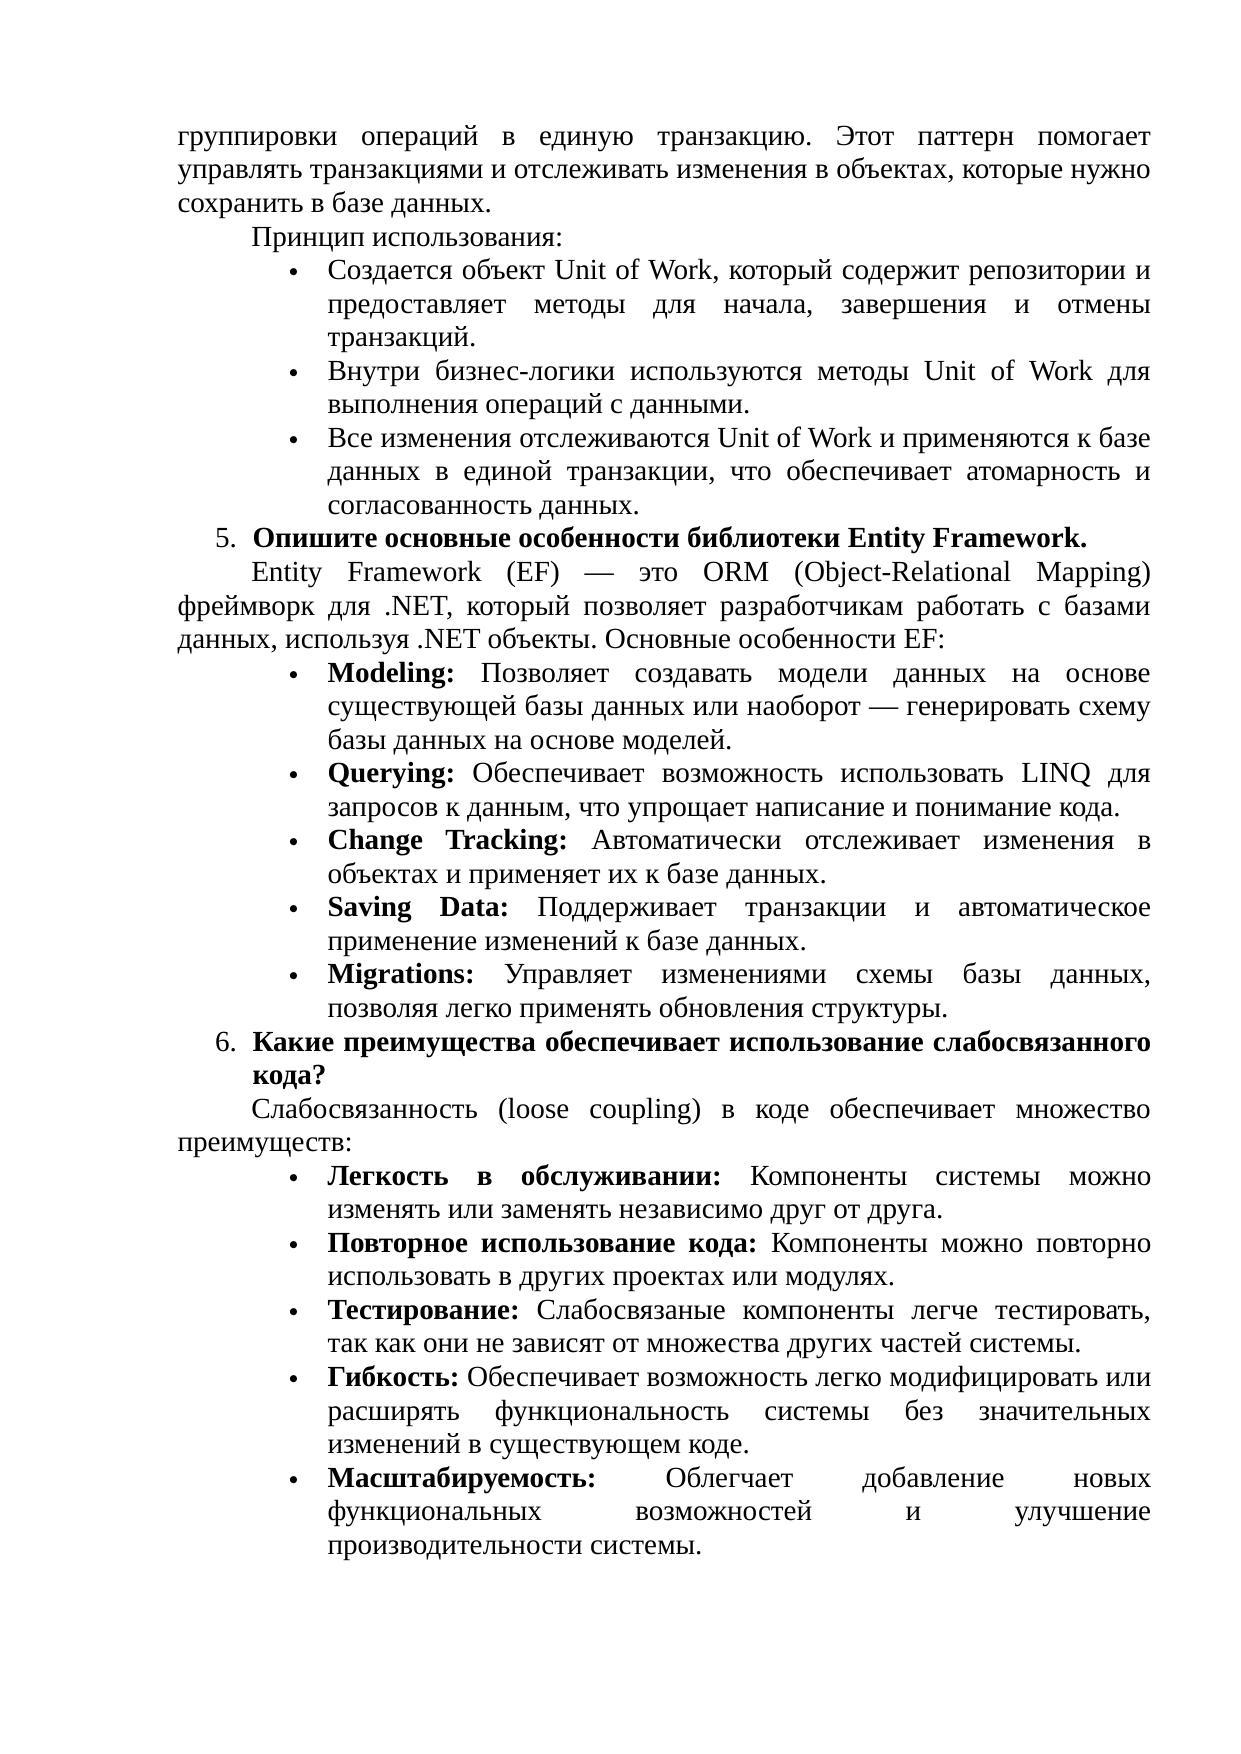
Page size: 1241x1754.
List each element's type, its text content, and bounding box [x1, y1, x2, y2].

list Создается объект Unit of Work, который содержит репозитории и предоставляет методы для начала, завершения и отмены транзакций. [290, 252, 1152, 353]
list Migrations: Управляет изменениями схемы базы данных, позволяя легко применять обновления структуры. [290, 957, 1152, 1024]
list Гибкость: Обеспечивает возможность легко модифицировать или расширять функциональность системы без значительных изменений в существующем коде. [290, 1359, 1152, 1460]
list Опишите основные особенности библиотеки Entity Framework. [215, 521, 1152, 554]
list Change Tracking: Автоматически отслеживает изменения в объектах и применяет их к базе данных. [290, 822, 1152, 889]
text Entity Framework (EF) — это ORM (Object-Relational Mapping) фреймворк для .NET, который позволяет разработчикам работать с базами данных, используя .NET объекты. Основные особенности EF: [177, 554, 1152, 655]
list Saving Data: Поддерживает транзакции и автоматическое применение изменений к базе данных. [290, 889, 1152, 957]
list Какие преимущества обеспечивает использование слабосвязанного кода? [215, 1024, 1152, 1091]
list Modeling: Позволяет создавать модели данных на основе существующей базы данных или наоборот — генерировать схему базы данных на основе моделей. [290, 655, 1152, 755]
list Тестирование: Слабосвязаные компоненты легче тестировать, так как они не зависят от множества других частей системы. [290, 1292, 1152, 1359]
text Принцип использования: [177, 219, 1152, 252]
list Все изменения отслеживаются Unit of Work и применяются к базе данных в единой транзакции, что обеспечивает атомарность и согласованность данных. [290, 420, 1152, 521]
list Внутри бизнес-логики используются методы Unit of Work для выполнения операций с данными. [290, 353, 1152, 420]
list Легкость в обслуживании: Компоненты системы можно изменять или заменять независимо друг от друга. [290, 1158, 1152, 1225]
list Повторное использование кода: Компоненты можно повторно использовать в других проектах или модулях. [290, 1225, 1152, 1292]
list Масштабируемость: Облегчает добавление новых функциональных возможностей и улучшение производительности системы. [290, 1460, 1152, 1560]
list Querying: Обеспечивает возможность использовать LINQ для запросов к данным, что упрощает написание и понимание кода. [290, 755, 1152, 822]
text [177, 118, 1152, 219]
text Слабосвязанность (loose coupling) в коде обеспечивает множество преимуществ: [177, 1091, 1152, 1158]
